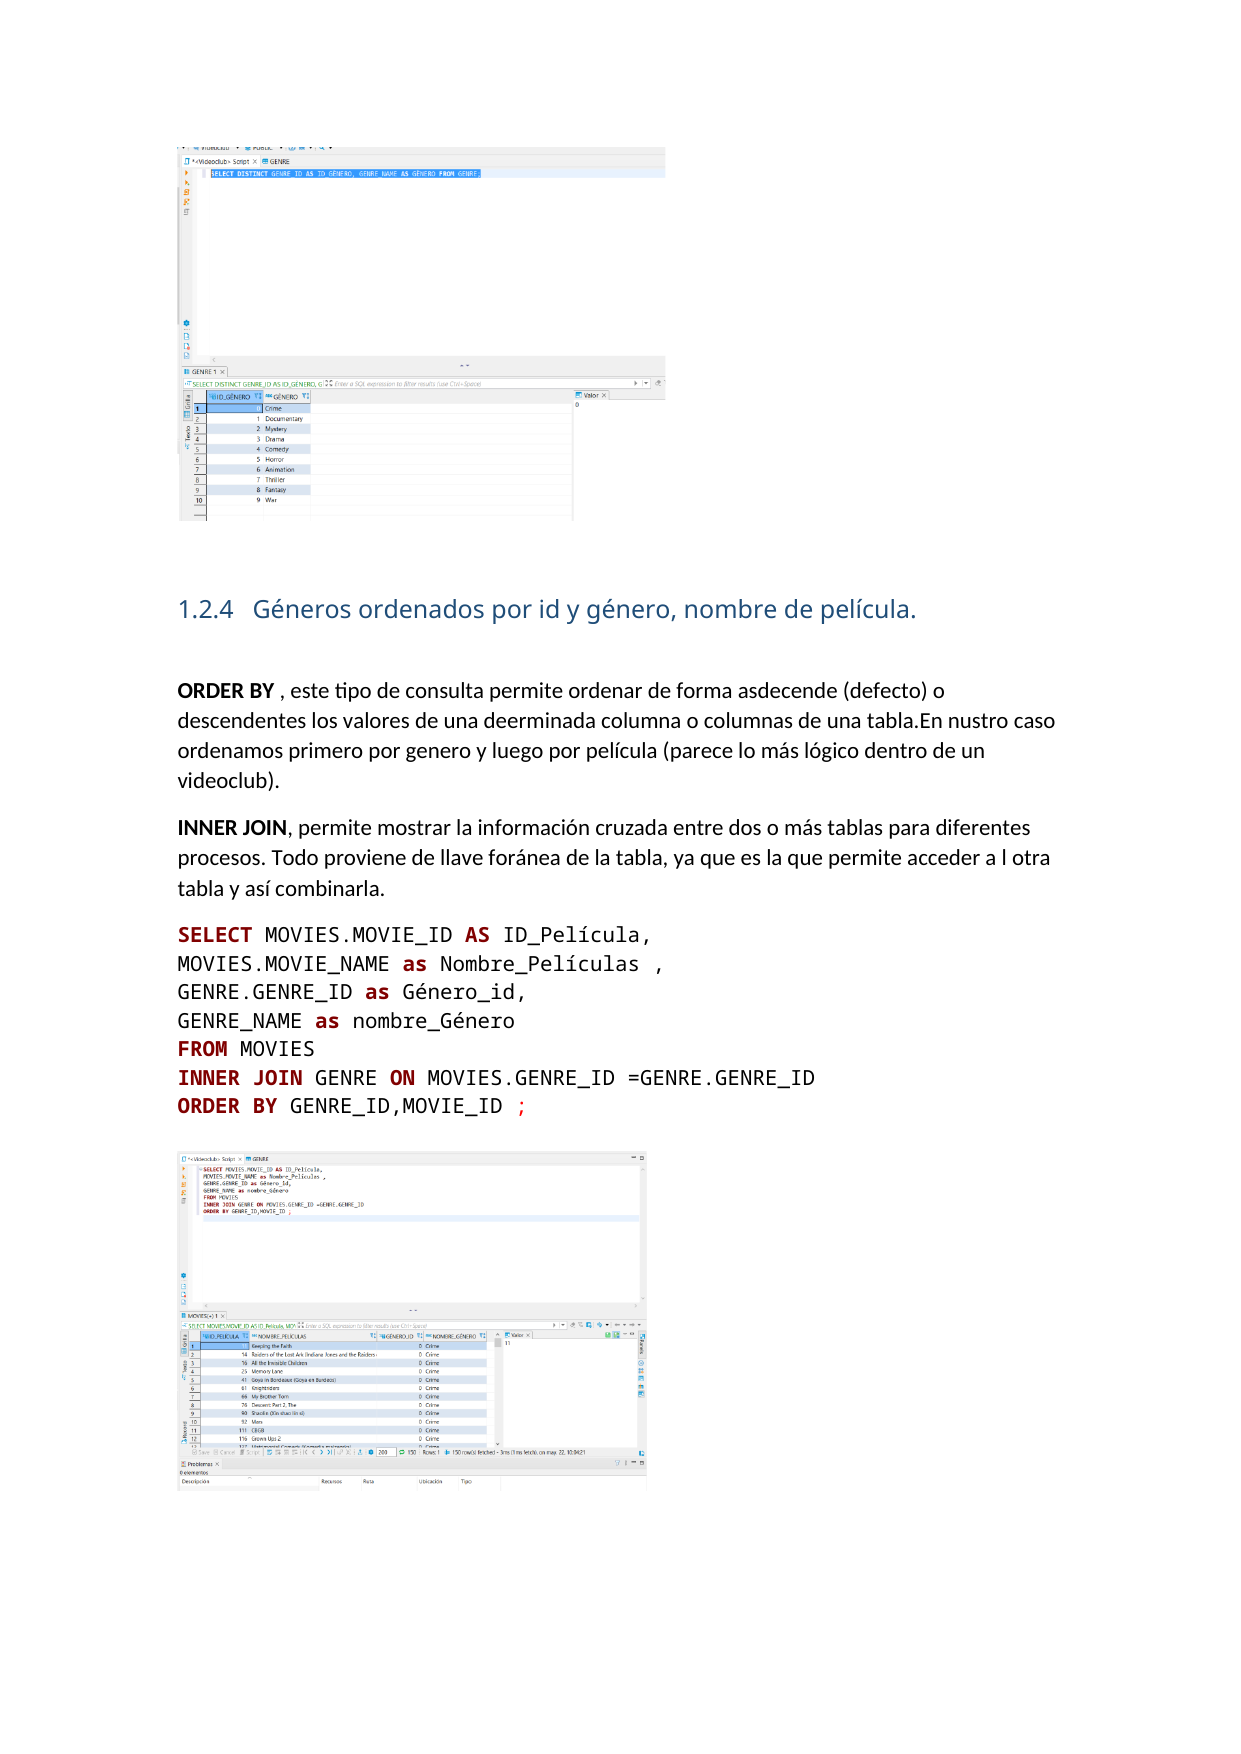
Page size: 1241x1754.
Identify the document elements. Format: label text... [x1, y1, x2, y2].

text INNER JOIN GENRE ON MOVIES.GENRE_ID =GENRE.GENRE_ID [177, 1063, 1063, 1091]
text ORDER BY , este tipo de consulta permite ordenar de forma asdecende (defecto) o descendentes los valores de una deerminada columna o columnas de una tabla.En nustro caso ordenamos primero por genero y luego por película (parece lo más lógico dentro de un videoclub). [177, 676, 1063, 794]
text GENRE.GENRE_ID as Género_id, [177, 977, 1063, 1006]
text ORDER BY GENRE_ID,MOVIE_ID ; [177, 1091, 1063, 1119]
text FROM MOVIES [177, 1034, 1063, 1063]
text GENRE_NAME as nombre_Género [177, 1006, 1063, 1034]
picture [177, 147, 666, 521]
text MOVIES.MOVIE_NAME as Nombre_Películas , [177, 949, 1063, 977]
picture [177, 1151, 647, 1491]
text SELECT MOVIES.MOVIE_ID AS ID_Película, [177, 921, 1063, 949]
subtitle Géneros ordenados por id y género, nombre de película. [177, 592, 1063, 626]
text INNER JOIN, permite mostrar la información cruzada entre dos o más tablas para diferentes procesos. Todo proviene de llave foránea de la tabla, ya que es la que permite acceder a l otra tabla y así combinarla. [177, 813, 1063, 902]
